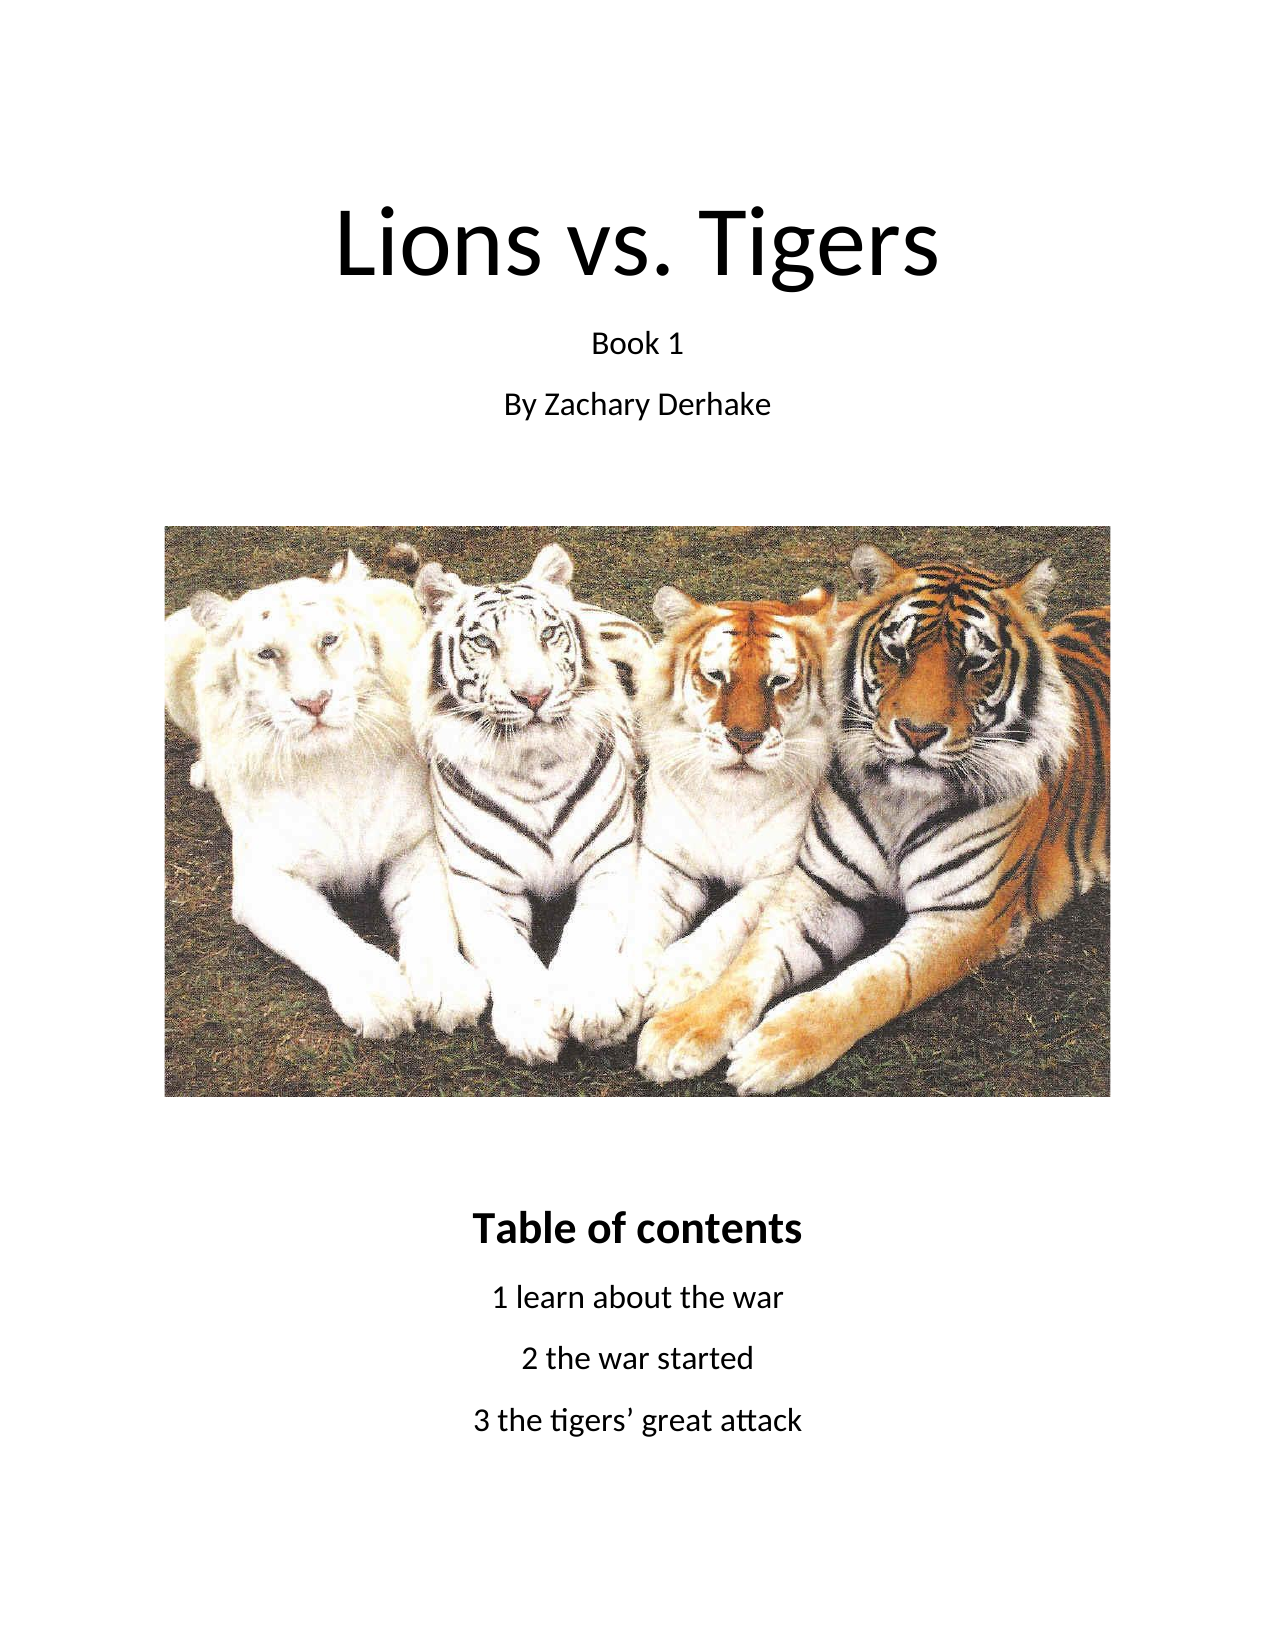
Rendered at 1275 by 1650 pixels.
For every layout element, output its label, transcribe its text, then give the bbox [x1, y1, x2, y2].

text 2 the war started [150, 1337, 1125, 1378]
text Book 1 [150, 322, 1125, 362]
picture [164, 526, 1111, 1097]
text 1 learn about the war [150, 1276, 1125, 1316]
text By Zachary Derhake [150, 383, 1125, 424]
text Table of contents [150, 1199, 1125, 1255]
text 3 the tigers’ great attack [150, 1399, 1125, 1439]
text Lions vs. Tigers [150, 179, 1125, 301]
